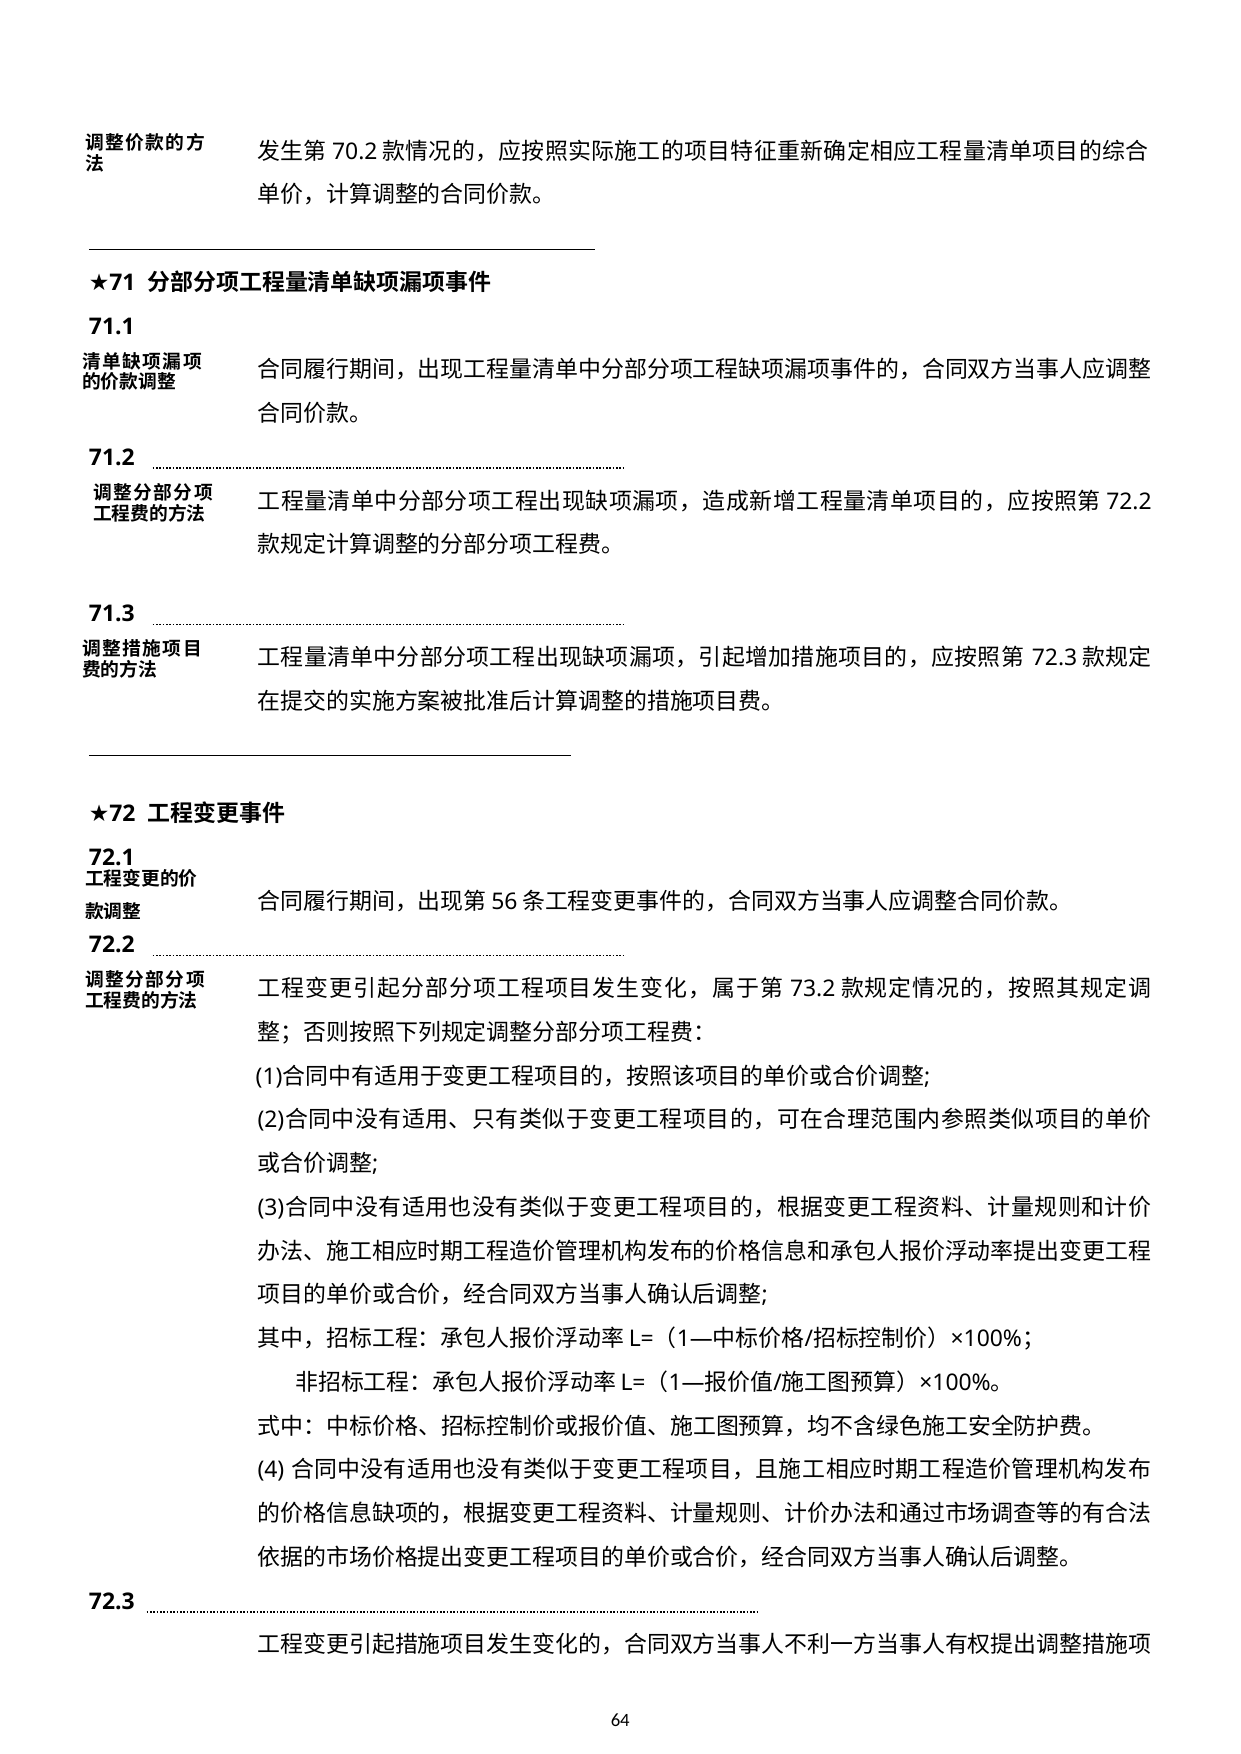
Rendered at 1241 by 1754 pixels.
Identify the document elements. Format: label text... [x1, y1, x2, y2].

text 合同履行期间，出现工程量清单中分部分项工程缺项漏项事件的，合同双方当事人应调整合同价款。 [257, 343, 1152, 430]
text 71.1 [89, 299, 1152, 343]
text 非招标工程：承包人报价浮动率L=（1—报价值/施工图预算）×100%。 [89, 1355, 1152, 1399]
text (4) 合同中没有适用也没有类似于变更工程项目，且施工相应时期工程造价管理机构发布的价格信息缺项的，根据变更工程资料、计量规则、计价办法和通过市场调查等的有合法依据的市场价格提出变更工程项目的单价或合价，经合同双方当事人确认后调整。 [257, 1443, 1152, 1574]
text 式中：中标价格、招标控制价或报价值、施工图预算，均不含绿色施工安全防护费。 [257, 1399, 1152, 1443]
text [257, 1618, 1152, 1662]
text 72.1 [89, 830, 1152, 874]
text 工程变更引起分部分项工程项目发生变化，属于第73.2款规定情况的，按照其规定调整；否则按照下列规定调整分部分项工程费： [257, 962, 1152, 1049]
text 工程量清单中分部分项工程出现缺项漏项，造成新增工程量清单项目的，应按照第72.2款规定计算调整的分部分项工程费。 [257, 474, 1152, 562]
text (1)合同中有适用于变更工程项目的，按照该项目的单价或合价调整; [232, 1049, 1152, 1093]
text 71.3 [89, 587, 1152, 630]
text (3)合同中没有适用也没有类似于变更工程项目的，根据变更工程资料、计量规则和计价办法、施工相应时期工程造价管理机构发布的价格信息和承包人报价浮动率提出变更工程项目的单价或合价，经合同双方当事人确认后调整; [257, 1180, 1152, 1312]
text 71.2 [89, 430, 1152, 474]
text 72.3 [89, 1574, 1152, 1618]
list ★72 工程变更事件 [89, 787, 1152, 830]
list ★71 分部分项工程量清单缺项漏项事件 [89, 255, 1152, 299]
text (2)合同中没有适用、只有类似于变更工程项目的，可在合理范围内参照类似项目的单价或合价调整; [257, 1093, 1152, 1180]
text 72.2 [89, 918, 1152, 962]
text 合同履行期间，出现第56条工程变更事件的，合同双方当事人应调整合同价款。 [257, 874, 1152, 918]
text 其中，招标工程：承包人报价浮动率L=（1—中标价格/招标控制价）×100%； [257, 1312, 1152, 1355]
text 发生第70.2款情况的，应按照实际施工的项目特征重新确定相应工程量清单项目的综合单价，计算调整的合同价款。 [257, 124, 1152, 212]
text 工程量清单中分部分项工程出现缺项漏项，引起增加措施项目的，应按照第72.3款规定在提交的实施方案被批准后计算调整的措施项目费。 [257, 630, 1152, 718]
